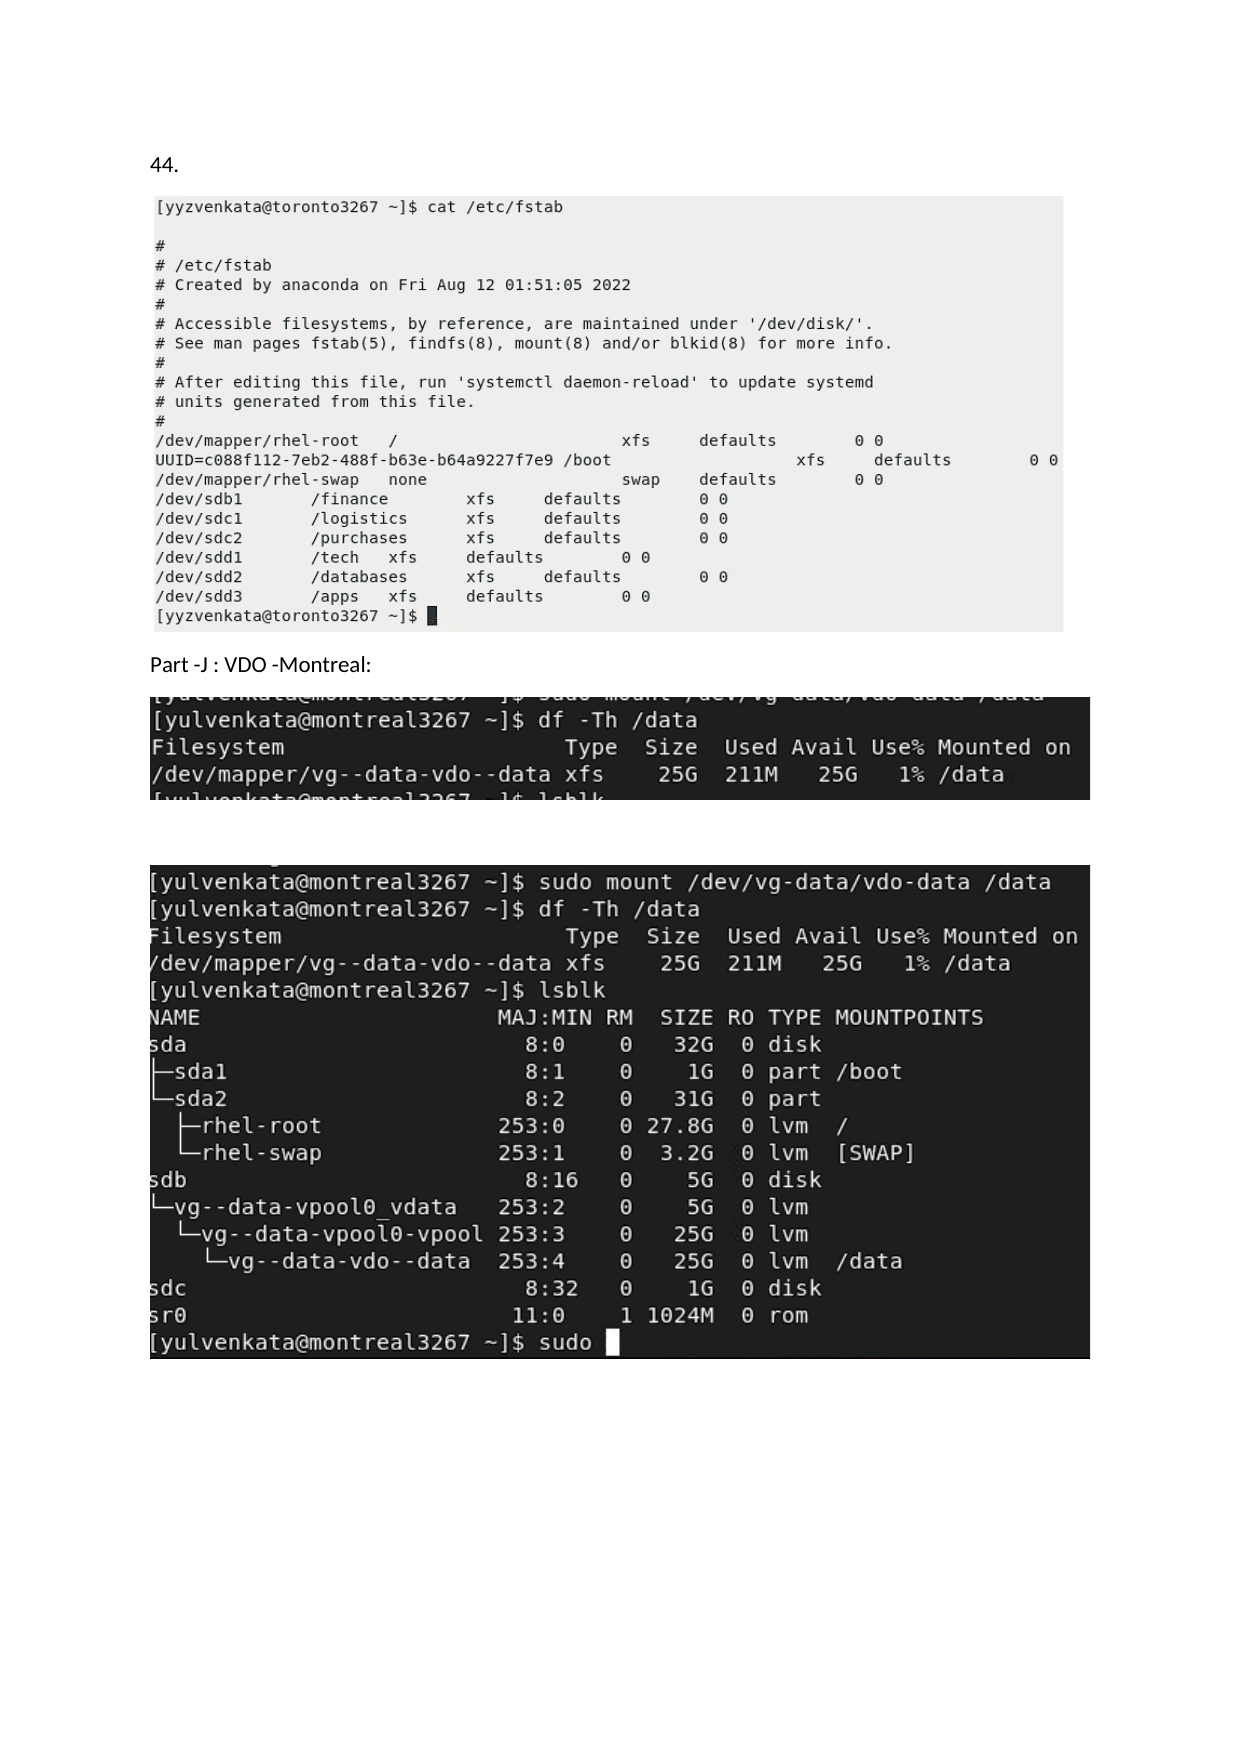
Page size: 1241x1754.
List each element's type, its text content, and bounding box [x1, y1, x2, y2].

picture [150, 697, 1091, 800]
text Part -J : VDO -Montreal: [150, 650, 1090, 678]
picture [150, 196, 1064, 632]
picture [150, 865, 1091, 1359]
text 44. [150, 150, 1090, 178]
